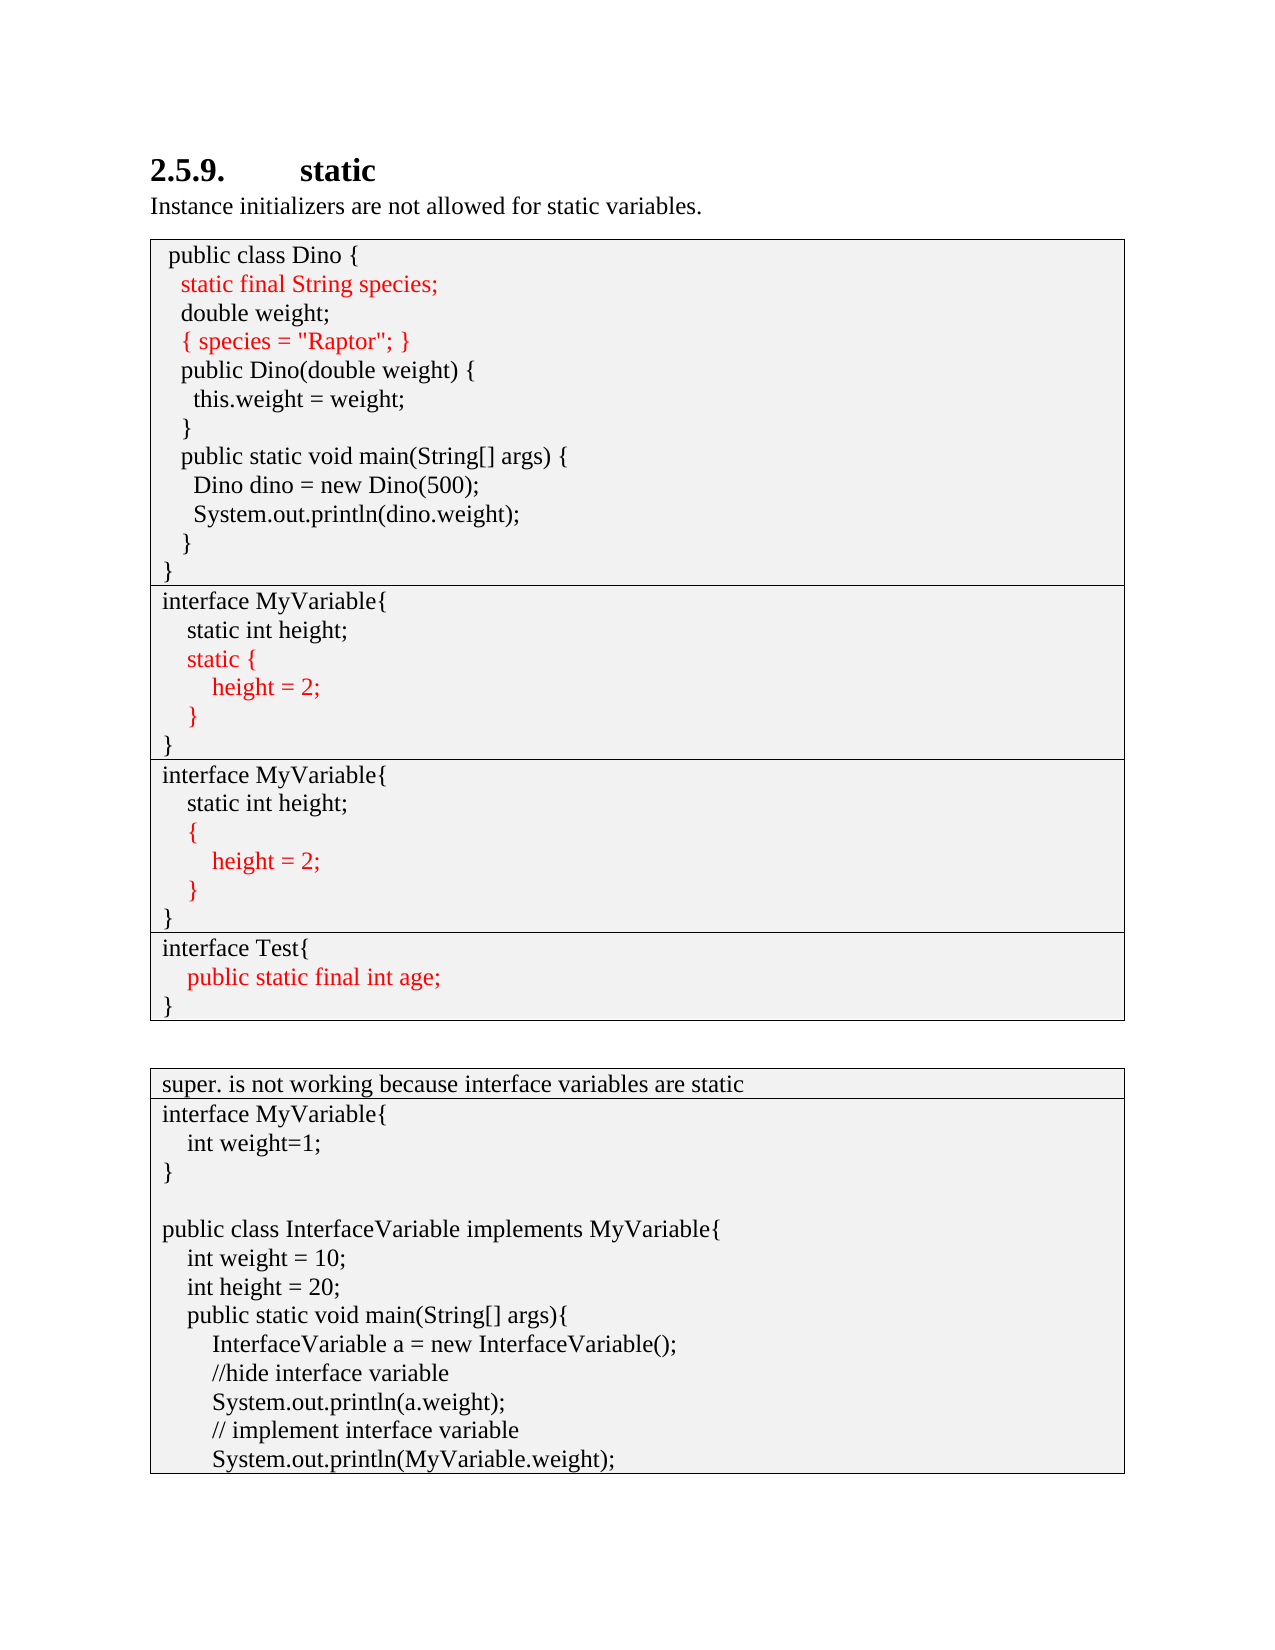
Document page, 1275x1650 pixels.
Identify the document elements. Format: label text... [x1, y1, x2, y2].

table_header super. is not working because interface variables are static [151, 1069, 1124, 1098]
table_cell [151, 1099, 1124, 1473]
table_cell interface MyVariable{ static int height; static { height = 2; } } [151, 586, 1124, 759]
table_header public class Dino { static final String species; double weight; { species = "Raptor"; } public Dino(double weight) { this.weight = weight; } public static void main(String[] args) { Dino dino = new Dino(500); System.out.println(dino.weight); } } [151, 240, 1124, 585]
text Instance initializers are not allowed for static variables. [150, 191, 1125, 220]
table_cell interface Test{ public static final int age; } [151, 933, 1124, 1019]
table_cell interface MyVariable{ static int height; { height = 2; } } [151, 760, 1124, 932]
subtitle static [150, 150, 1125, 188]
